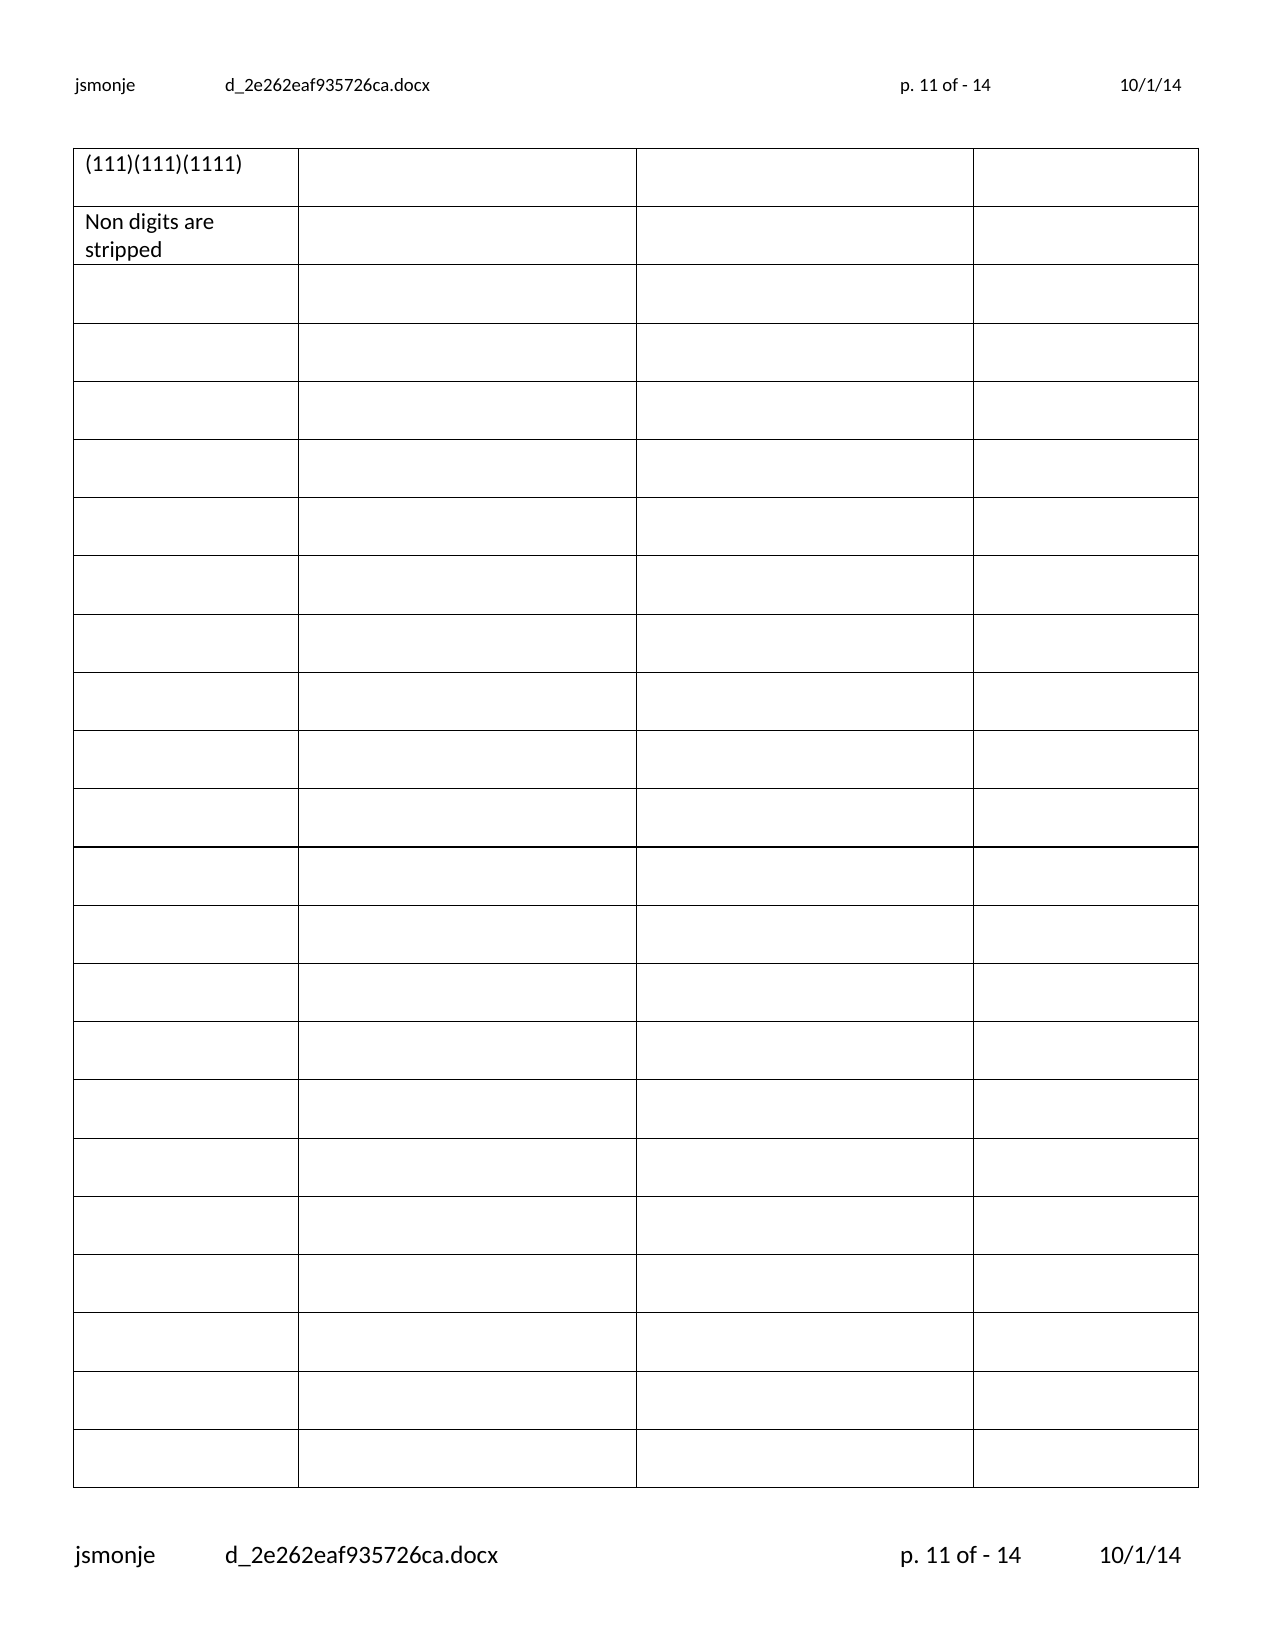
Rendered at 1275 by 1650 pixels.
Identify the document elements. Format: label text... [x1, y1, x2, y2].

table_cell [974, 673, 1198, 730]
table_cell [299, 1255, 636, 1312]
table_cell [74, 1080, 298, 1138]
table_cell [637, 1197, 973, 1254]
table_cell Non digits are stripped [74, 207, 298, 264]
table_cell [299, 382, 636, 439]
table_cell [74, 556, 298, 613]
table_cell [974, 1139, 1198, 1196]
table_cell [637, 1139, 973, 1196]
table_cell [974, 1197, 1198, 1254]
table_cell [74, 1197, 298, 1254]
table_cell [299, 149, 636, 206]
table_cell [637, 848, 973, 905]
table_cell [74, 1372, 298, 1429]
table_cell [974, 731, 1198, 788]
table_cell (111)(111)(1111) [74, 149, 298, 206]
table_cell [74, 382, 298, 439]
table_cell [974, 1255, 1198, 1312]
table_cell [637, 498, 973, 555]
table_cell [299, 789, 636, 846]
table_cell [74, 789, 298, 846]
table_cell [74, 265, 298, 322]
table_cell [637, 1372, 973, 1429]
table_cell [637, 1022, 973, 1079]
table_cell [299, 498, 636, 555]
table_cell [74, 906, 298, 963]
table_cell [299, 964, 636, 1021]
table_cell [299, 1080, 636, 1138]
table_cell [299, 1313, 636, 1371]
table_cell [74, 1313, 298, 1371]
table_cell [637, 1313, 973, 1371]
table_cell [974, 964, 1198, 1021]
table_cell [637, 440, 973, 497]
table_cell [299, 1022, 636, 1079]
table_cell [974, 265, 1198, 322]
table_cell [637, 265, 973, 322]
table_cell [974, 1313, 1198, 1371]
table_cell [299, 673, 636, 730]
table_cell [637, 964, 973, 1021]
table_cell [637, 731, 973, 788]
table_cell [299, 1139, 636, 1196]
table_cell [637, 1255, 973, 1312]
table_cell [974, 207, 1198, 264]
table_cell [299, 440, 636, 497]
table_cell [74, 1139, 298, 1196]
table_cell [974, 789, 1198, 846]
table_cell [74, 615, 298, 672]
table_cell [299, 265, 636, 322]
table_cell [299, 1372, 636, 1429]
table_cell [637, 207, 973, 264]
table_cell [974, 1372, 1198, 1429]
table_cell [299, 906, 636, 963]
table_cell [74, 440, 298, 497]
table_cell [74, 498, 298, 555]
table_cell [74, 324, 298, 381]
table_cell [299, 731, 636, 788]
table_cell [637, 1080, 973, 1138]
table_cell [74, 1430, 298, 1487]
table_cell [74, 731, 298, 788]
table_cell [974, 324, 1198, 381]
table_cell [637, 149, 973, 206]
table_cell [637, 324, 973, 381]
table_cell [299, 615, 636, 672]
table_cell [74, 673, 298, 730]
table_cell [974, 1080, 1198, 1138]
table_cell [74, 964, 298, 1021]
table_cell [637, 556, 973, 613]
table_cell [974, 1022, 1198, 1079]
table_cell [974, 848, 1198, 905]
table_cell [299, 556, 636, 613]
table_cell [974, 149, 1198, 206]
table_cell [637, 673, 973, 730]
table_cell [299, 324, 636, 381]
table_cell [299, 207, 636, 264]
table_cell [637, 382, 973, 439]
table_cell [974, 1430, 1198, 1487]
table_cell [974, 906, 1198, 963]
table_cell [974, 382, 1198, 439]
table_cell [299, 1197, 636, 1254]
table_cell [974, 498, 1198, 555]
table_cell [637, 1430, 973, 1487]
table_cell [974, 556, 1198, 613]
table_cell [637, 615, 973, 672]
table_cell [74, 1255, 298, 1312]
table_cell [974, 615, 1198, 672]
table_cell [74, 848, 298, 905]
table_cell [637, 789, 973, 846]
table_cell [74, 1022, 298, 1079]
table_cell [299, 848, 636, 905]
table_cell [637, 906, 973, 963]
table_cell [974, 440, 1198, 497]
table_cell [299, 1430, 636, 1487]
